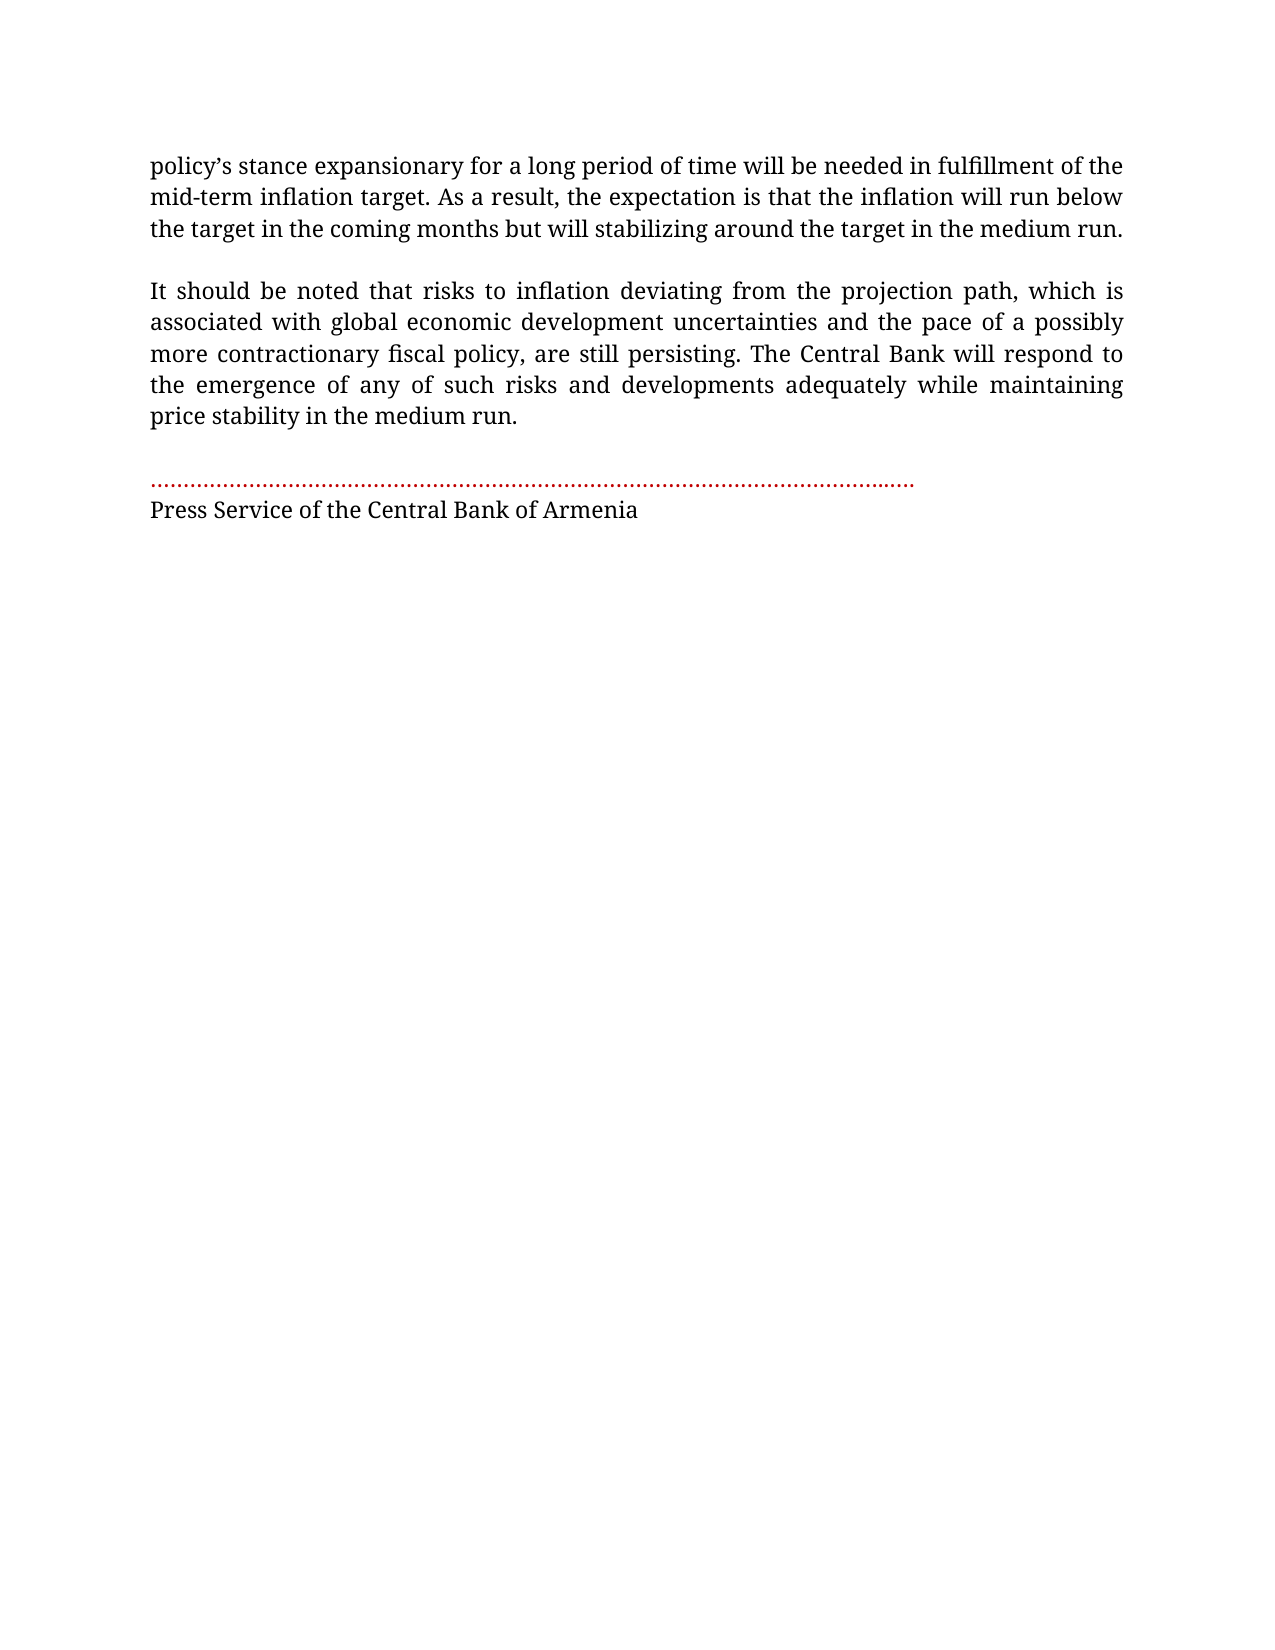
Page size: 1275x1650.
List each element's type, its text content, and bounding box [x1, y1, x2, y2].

text …………………………………………………………………………………………………..…. [150, 462, 1125, 494]
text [150, 150, 1125, 244]
text It should be noted that risks to inflation deviating from the projection path, which is associated with global economic development uncertainties and the pace of a possibly more contractionary fiscal policy, are still persisting. The Central Bank will respond to the emergence of any of such risks and developments adequately while maintaining price stability in the medium run. [150, 275, 1125, 431]
text Press Service of the Central Bank of Armenia [150, 494, 1125, 525]
